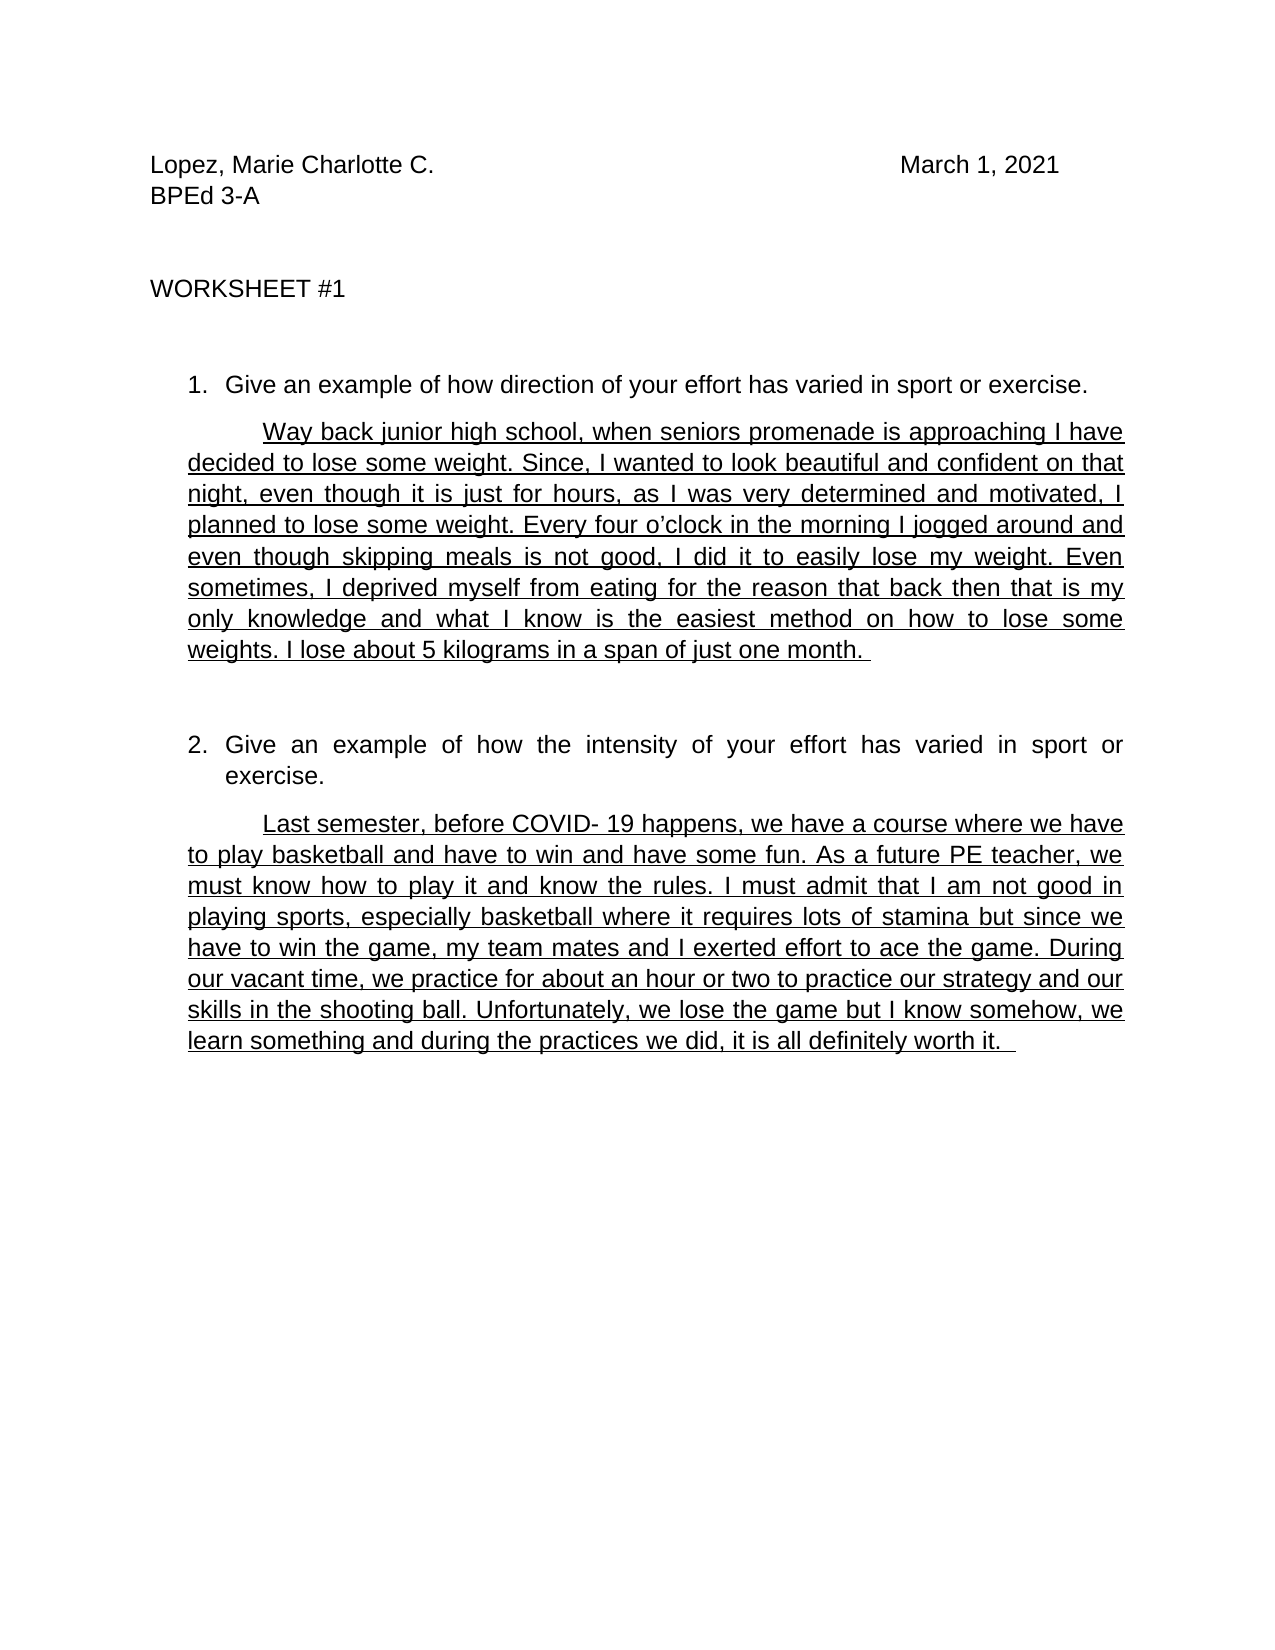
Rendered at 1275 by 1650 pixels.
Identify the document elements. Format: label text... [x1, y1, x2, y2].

text Way back junior high school, when seniors promenade is approaching I have decided to lose some weight. Since, I wanted to look beautiful and confident on that night, even though it is just for hours, as I was very determined and motivated, I planned to lose some weight. Every four o’clock in the morning I jogged around and even though skipping meals is not good, I did it to easily lose my weight. Even sometimes, I deprived myself from eating for the reason that back then that is my only knowledge and what I know is the easiest method on how to lose some weights. I lose about 5 kilograms in a span of just one month. [187, 417, 1125, 473]
text Way back junior high school, when seniors promenade is approaching I have decided to lose some weight. Since, I wanted to look beautiful and confident on that night, even though it is just for hours, as I was very determined and motivated, I planned to lose some weight. Every four o’clock in the morning I jogged around and even though skipping meals is not good, I did it to easily lose my weight. Even sometimes, I deprived myself from eating for the reason that back then that is my only knowledge and what I know is the easiest method on how to lose some weights. I lose about 5 kilograms in a span of just one month. [187, 536, 1125, 598]
text Lopez, Marie Charlotte C. March 1, 2021 [150, 150, 1125, 179]
list Give an example of how direction of your effort has varied in sport or exercise. [187, 369, 1125, 398]
text Last semester, before COVID- 19 happens, we have a course where we have to play basketball and have to win and have some fun. As a future PE teacher, we must know how to play it and know the rules. I must admit that I am not good in playing sports, especially basketball where it requires lots of stamina but since we have to win the game, my team mates and I exerted effort to ace the game. During our vacant time, we practice for about an hour or two to practice our strategy and our skills in the shooting ball. Unfortunately, we lose the game but I know somehow, we learn something and during the practices we did, it is all definitely worth it. [187, 809, 1125, 927]
text Last semester, before COVID- 19 happens, we have a course where we have to play basketball and have to win and have some fun. As a future PE teacher, we must know how to play it and know the rules. I must admit that I am not good in playing sports, especially basketball where it requires lots of stamina but since we have to win the game, my team mates and I exerted effort to ace the game. During our vacant time, we practice for about an hour or two to practice our strategy and our skills in the shooting ball. Unfortunately, we lose the game but I know somehow, we learn something and during the practices we did, it is all definitely worth it. [187, 928, 1125, 1020]
text WORKSHEET #1 [150, 274, 1125, 303]
list Give an example of how the intensity of your effort has varied in sport or exercise. [187, 730, 1125, 790]
text BPEd 3-A [150, 181, 1125, 210]
text Way back junior high school, when seniors promenade is approaching I have decided to lose some weight. Since, I wanted to look beautiful and confident on that night, even though it is just for hours, as I was very determined and motivated, I planned to lose some weight. Every four o’clock in the morning I jogged around and even though skipping meals is not good, I did it to easily lose my weight. Even sometimes, I deprived myself from eating for the reason that back then that is my only knowledge and what I know is the easiest method on how to lose some weights. I lose about 5 kilograms in a span of just one month. [187, 474, 1125, 535]
